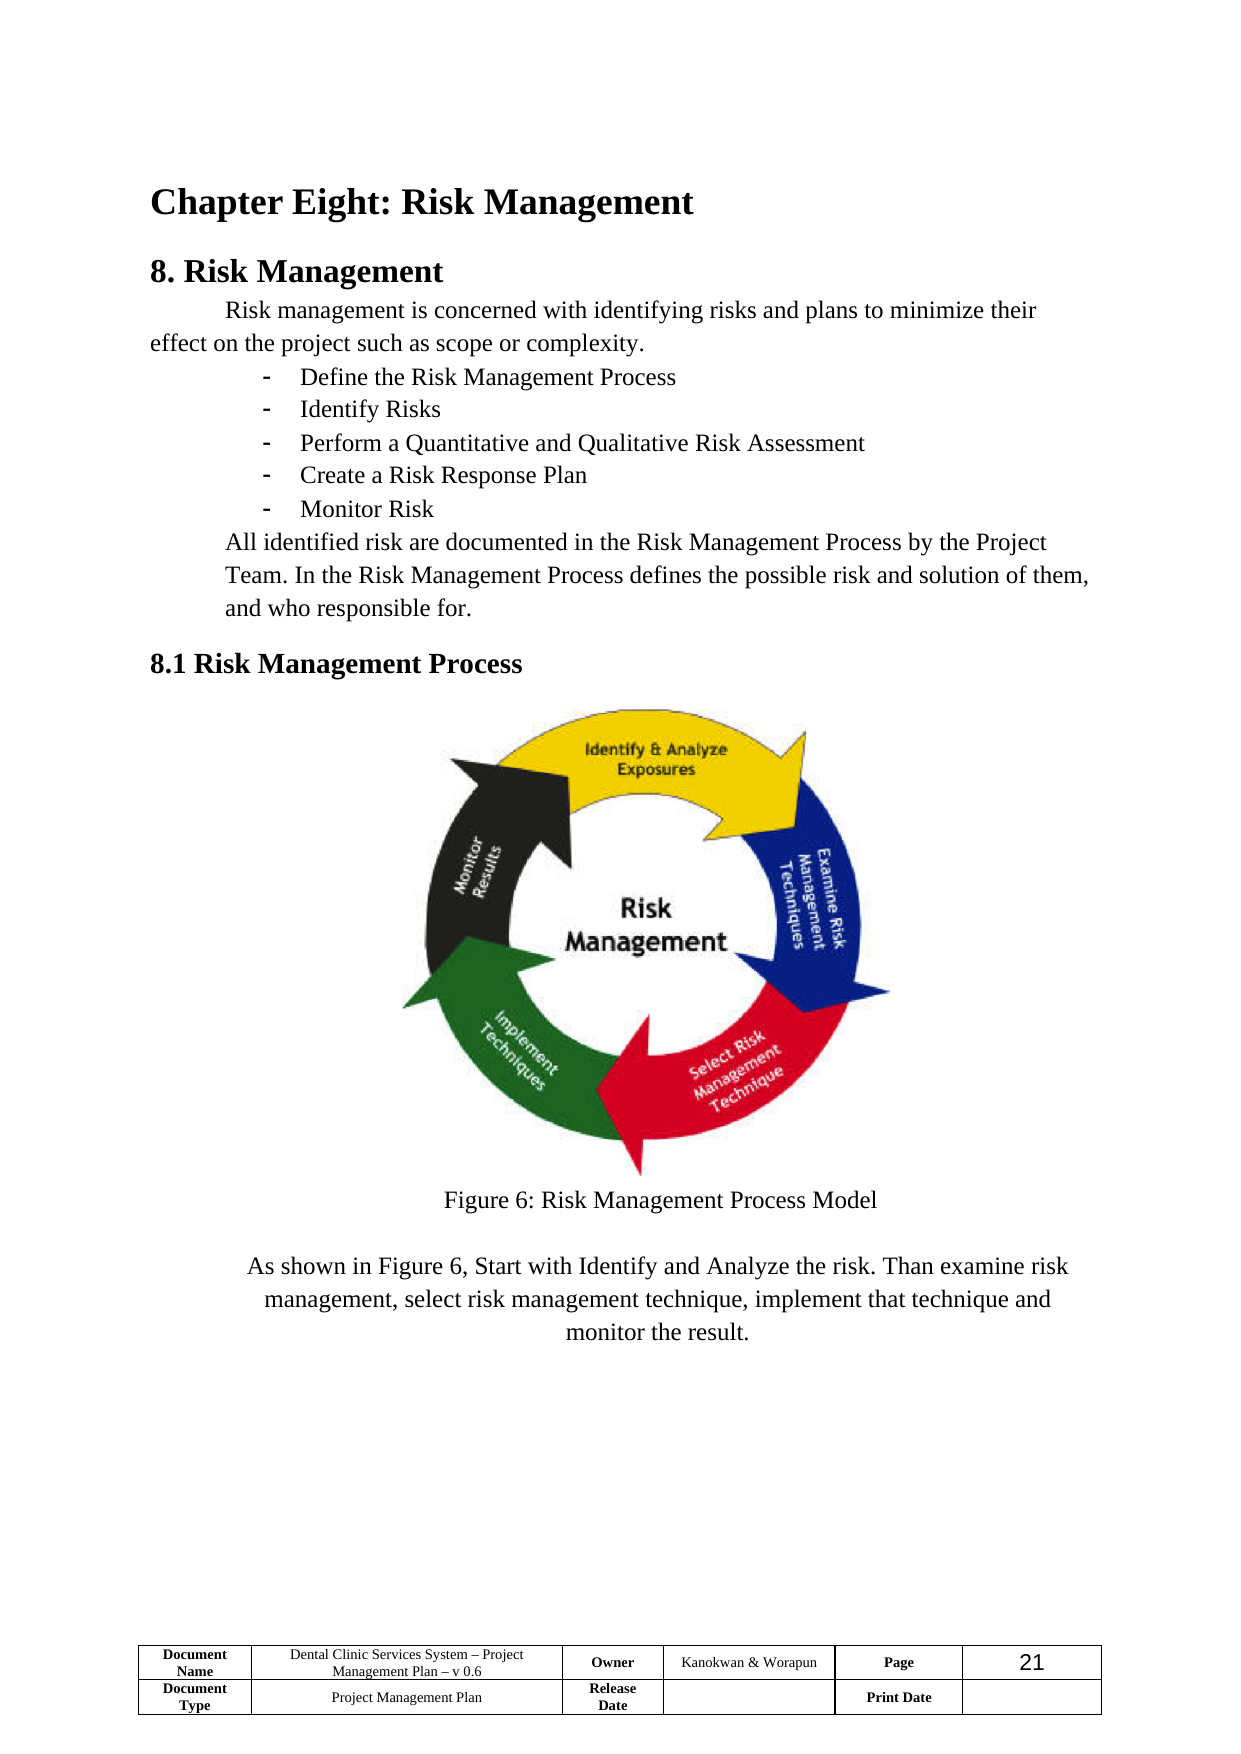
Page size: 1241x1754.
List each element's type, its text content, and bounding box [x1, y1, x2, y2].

picture [401, 709, 891, 1176]
list Define the Risk Management Process [262, 362, 1090, 390]
list Identify Risks [262, 394, 1090, 423]
list Perform a Quantitative and Qualitative Risk Assessment [262, 428, 1090, 456]
subtitle 8. Risk Management [150, 251, 1090, 290]
list Create a Risk Response Plan [262, 461, 1090, 489]
subtitle Chapter Eight: Risk Management [150, 179, 1090, 222]
subtitle 8.1 Risk Management Process [150, 647, 1090, 680]
list Monitor Risk [262, 494, 1090, 522]
text As shown in Figure 6, Start with Identify and Analyze the risk. Than examine risk management, select risk management technique, implement that technique and monitor the result. [225, 1251, 1090, 1346]
text All identified risk are documented in the Risk Management Process by the Project Team. In the Risk Management Process defines the possible risk and solution of them, and who responsible for. [225, 527, 1090, 621]
text Risk management is concerned with identifying risks and plans to minimize their effect on the project such as scope or complexity. [150, 296, 1090, 357]
